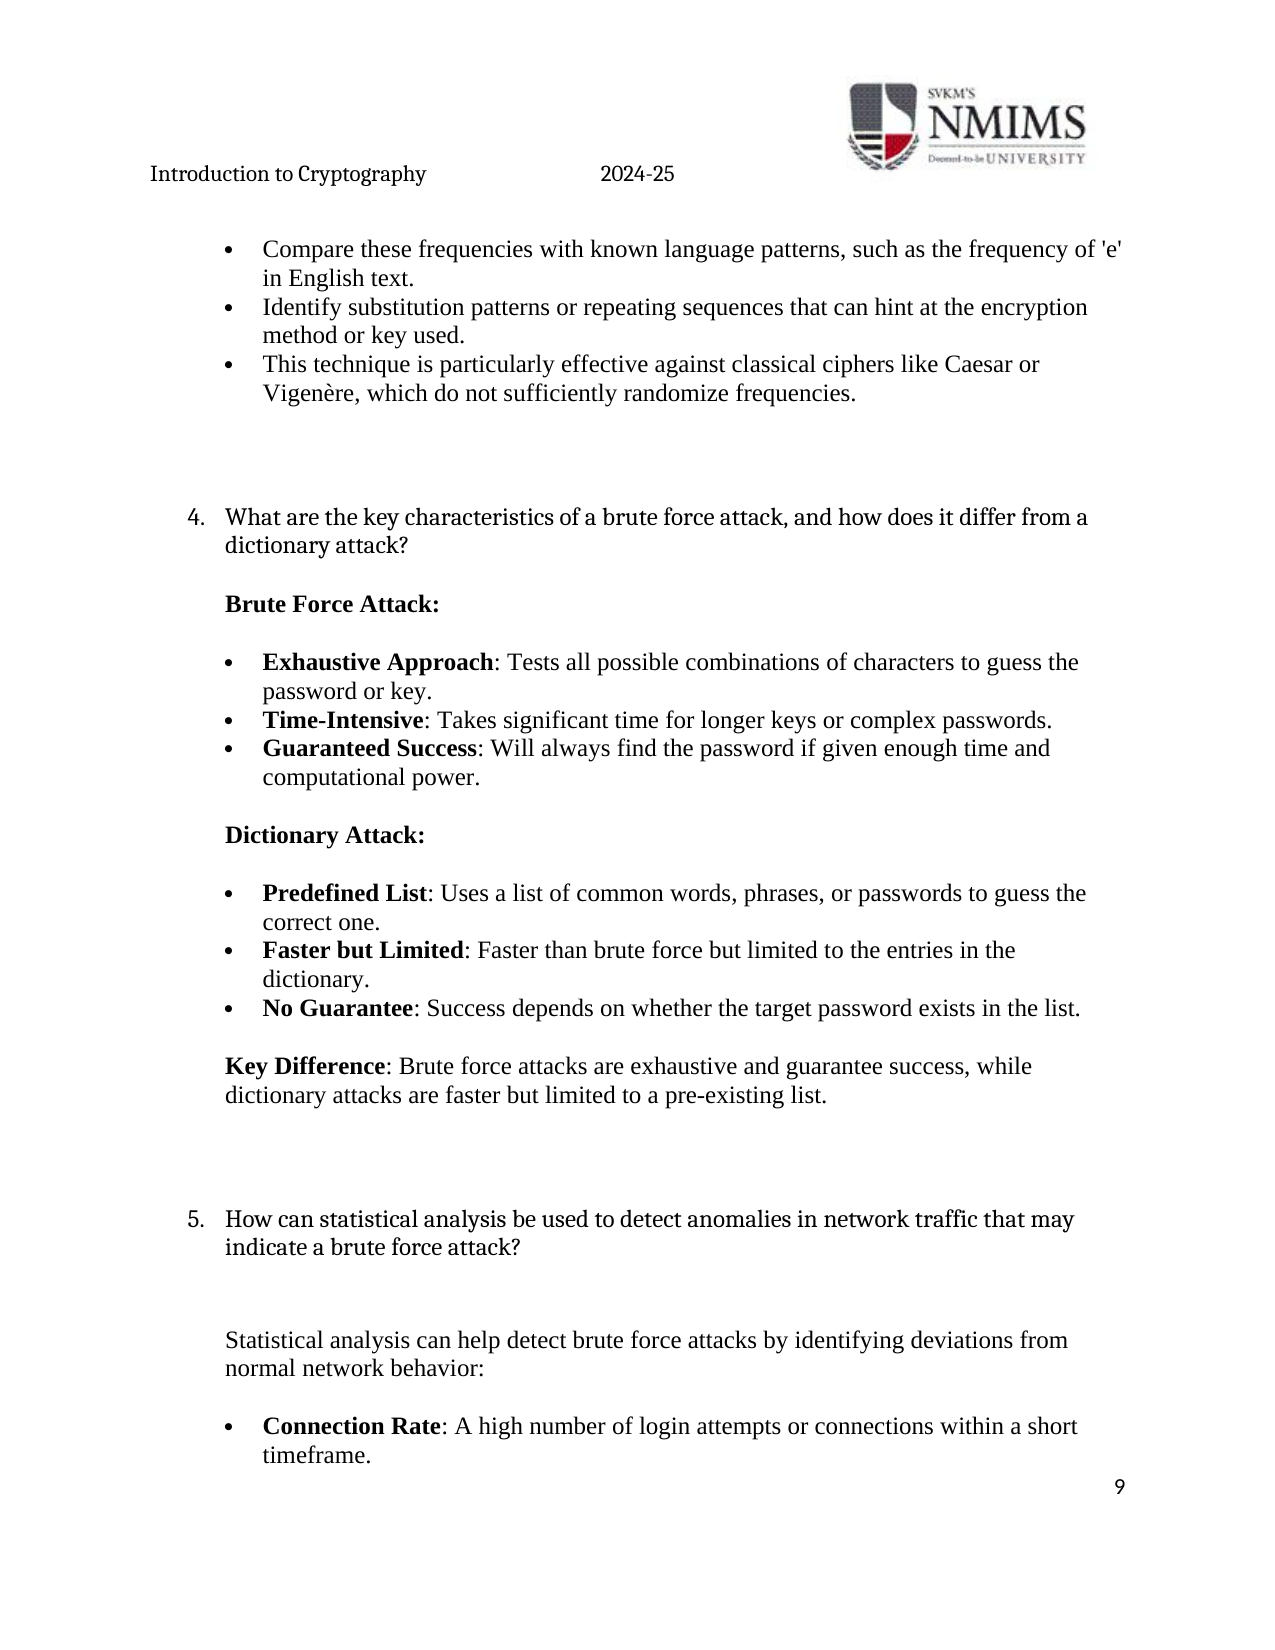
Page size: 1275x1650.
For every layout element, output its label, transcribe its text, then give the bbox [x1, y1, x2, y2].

picture [836, 75, 1125, 182]
list Predefined List: Uses a list of common words, phrases, or passwords to guess the correct one. [225, 878, 1125, 936]
list Compare these frequencies with known language patterns, such as the frequency of 'e' in English text. [225, 234, 1125, 292]
list Connection Rate: A high number of login attempts or connections within a short timeframe. [225, 1411, 1125, 1469]
list Identify substitution patterns or repeating sequences that can hint at the encryption method or key used. [225, 292, 1125, 349]
list Faster but Limited: Faster than brute force but limited to the entries in the dictionary. [225, 936, 1125, 993]
text Key Difference: Brute force attacks are exhaustive and guarantee success, while dictionary attacks are faster but limited to a pre-existing list. [225, 1051, 1125, 1108]
list How can statistical analysis be used to detect anomalies in network traffic that may indicate a brute force attack? [187, 1204, 1125, 1262]
list What are the key characteristics of a brute force attack, and how does it differ from a dictionary attack? [187, 503, 1125, 560]
list Time-Intensive: Takes significant time for longer keys or complex passwords. [225, 705, 1125, 733]
text Dictionary Attack: [150, 820, 1125, 849]
text Statistical analysis can help detect brute force attacks by identifying deviations from normal network behavior: [225, 1325, 1125, 1382]
text Brute Force Attack: [150, 589, 1125, 618]
list Exhaustive Approach: Tests all possible combinations of characters to guess the password or key. [225, 647, 1125, 705]
list This technique is particularly effective against classical ciphers like Caesar or Vigenère, which do not sufficiently randomize frequencies. [225, 349, 1125, 407]
list Guaranteed Success: Will always find the password if given enough time and computational power. [225, 733, 1125, 791]
list No Guarantee: Success depends on whether the target password exists in the list. [225, 993, 1125, 1022]
